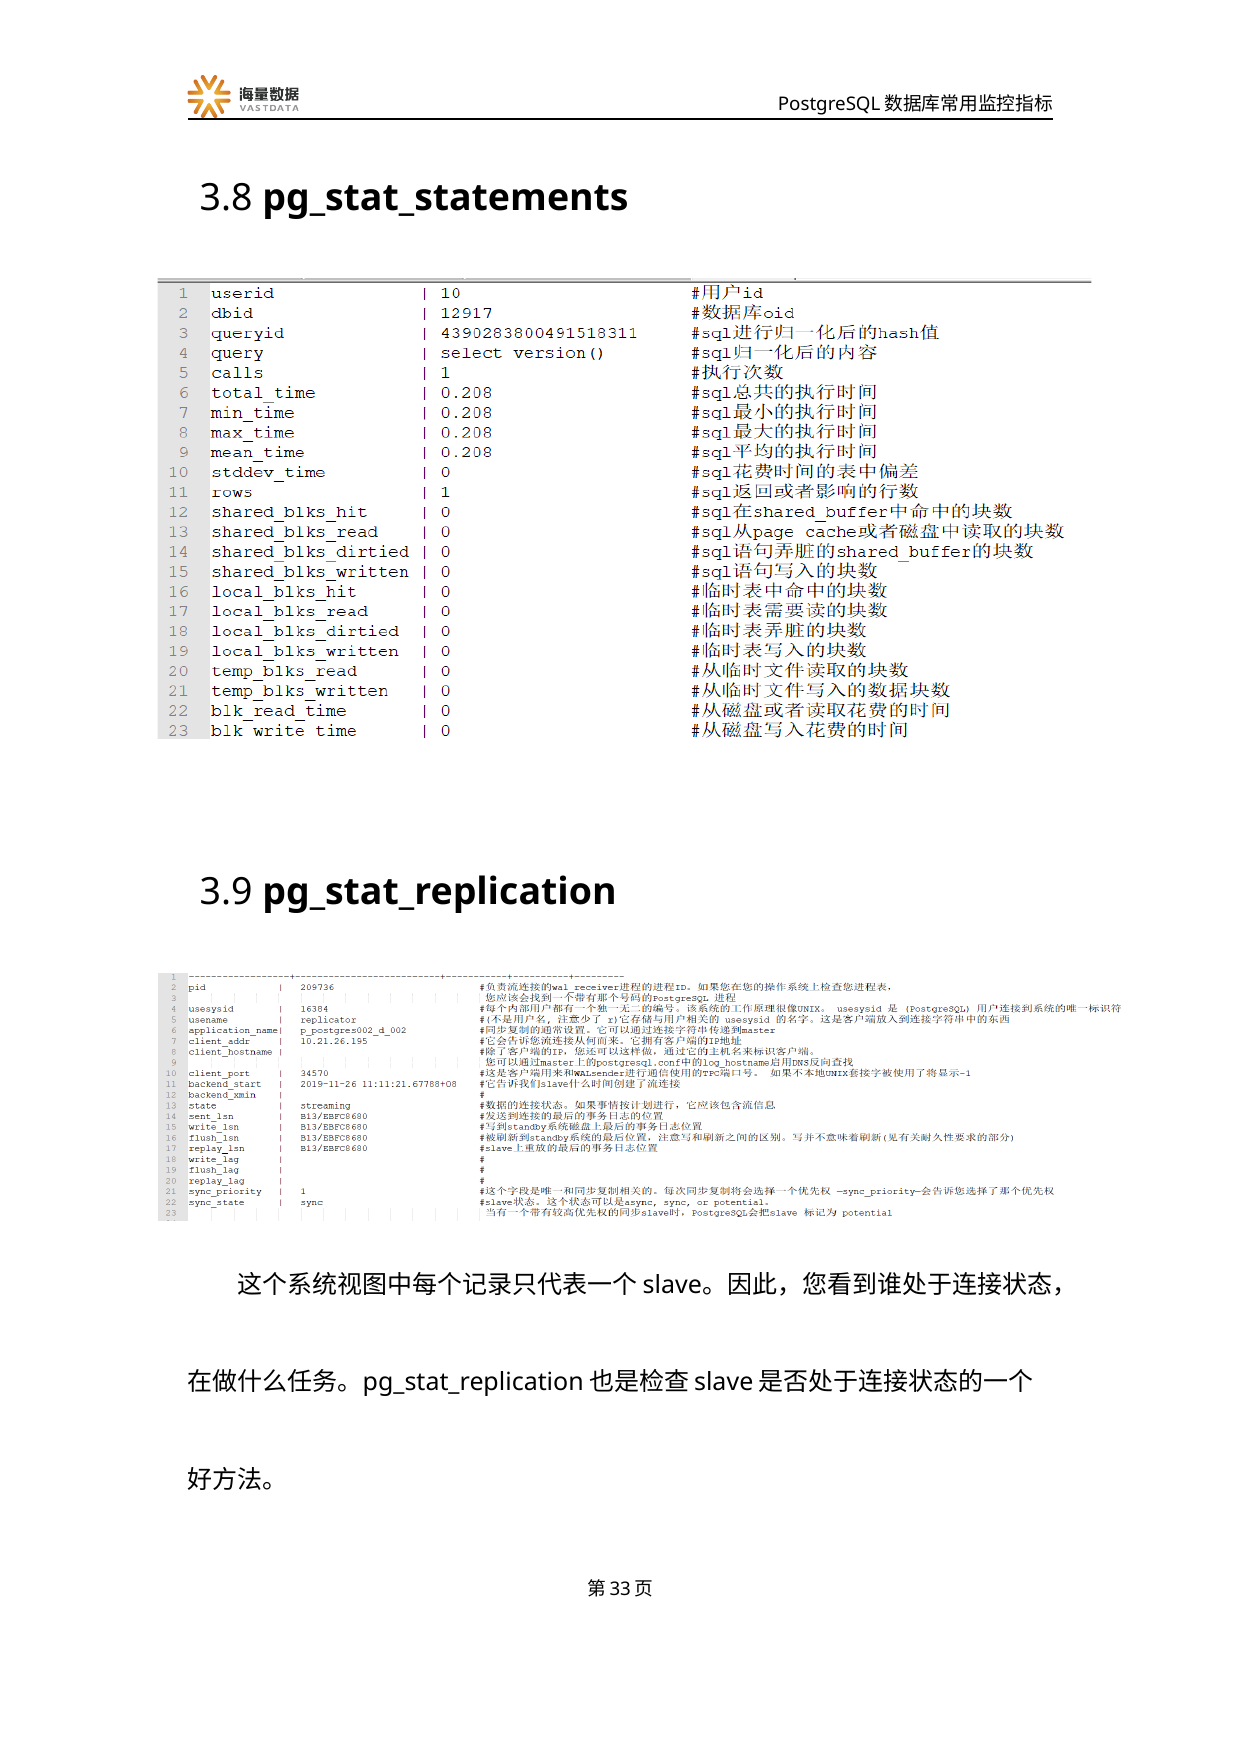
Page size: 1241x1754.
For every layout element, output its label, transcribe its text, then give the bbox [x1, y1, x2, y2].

text 这个系统视图中每个记录只代表一个slave。因此，您看到谁处于连接状态，在做什么任务。pg_stat_replication也是检查slave是否处于连接状态的一个好方法。 [187, 1250, 1053, 1510]
picture [158, 973, 1126, 1221]
picture [187, 75, 299, 118]
picture [157, 278, 1092, 739]
subtitle pg_stat_replication [199, 857, 1053, 922]
subtitle pg_stat_statements [199, 163, 1053, 228]
